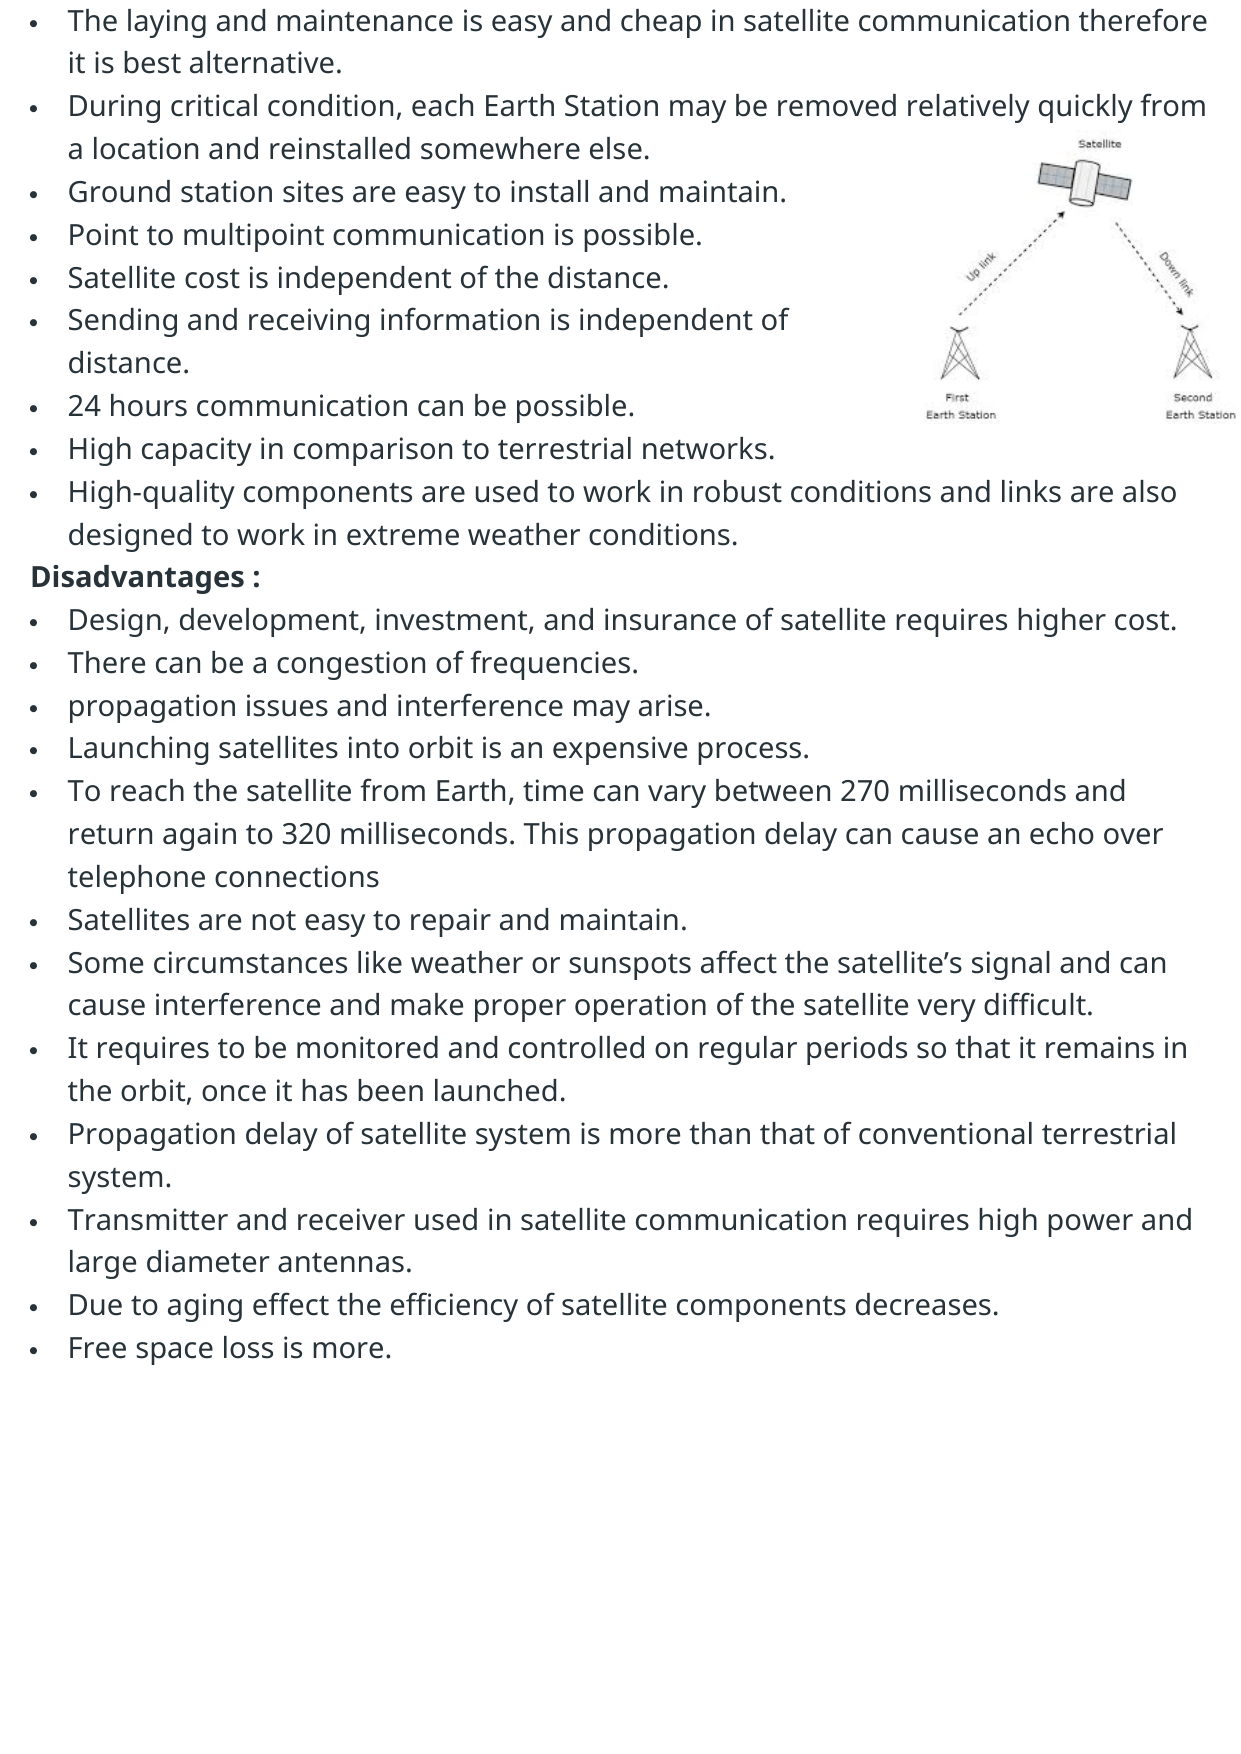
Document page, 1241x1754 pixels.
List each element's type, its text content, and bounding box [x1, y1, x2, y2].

list propagation issues and interference may arise. [30, 685, 1210, 725]
list Point to multipoint communication is possible. [30, 214, 923, 254]
list Due to aging effect the efficiency of satellite components decreases. [30, 1284, 1210, 1324]
list During critical condition, each Earth Station may be removed relatively quickly from a location and reinstalled somewhere else. [30, 86, 1210, 168]
list Propagation delay of satellite system is more than that of conventional terrestrial system. [30, 1113, 1210, 1196]
list Transmitter and receiver used in satellite communication requires high power and large diameter antennas. [30, 1199, 1210, 1281]
text Disadvantages : [30, 557, 1210, 596]
list There can be a congestion of frequencies. [30, 642, 1210, 682]
list Some circumstances like weather or sunspots affect the satellite’s signal and can cause interference and make proper operation of the satellite very difficult. [30, 942, 1210, 1024]
list 24 hours communication can be possible. [30, 385, 923, 425]
list High capacity in comparison to terrestrial networks. [30, 428, 1210, 468]
list Free space loss is more. [30, 1327, 1210, 1367]
list Launching satellites into orbit is an expensive process. [30, 728, 1210, 767]
list It requires to be monitored and controlled on regular periods so that it remains in the orbit, once it has been launched. [30, 1027, 1210, 1110]
list Ground station sites are easy to install and maintain. [30, 171, 923, 211]
list Satellite cost is independent of the distance. [30, 257, 923, 297]
list Sending and receiving information is independent of distance. [30, 300, 923, 382]
list To reach the satellite from Earth, time can vary between 270 milliseconds and return again to 320 milliseconds. This propagation delay can cause an echo over telephone connections [30, 771, 1210, 896]
picture [923, 130, 1237, 431]
list Satellites are not easy to repair and maintain. [30, 899, 1210, 939]
list Design, development, investment, and insurance of satellite requires higher cost. [30, 599, 1210, 639]
list The laying and maintenance is easy and cheap in satellite communication therefore it is best alternative. [30, 0, 1210, 82]
list High-quality components are used to work in robust conditions and links are also designed to work in extreme weather conditions. [30, 471, 1210, 553]
